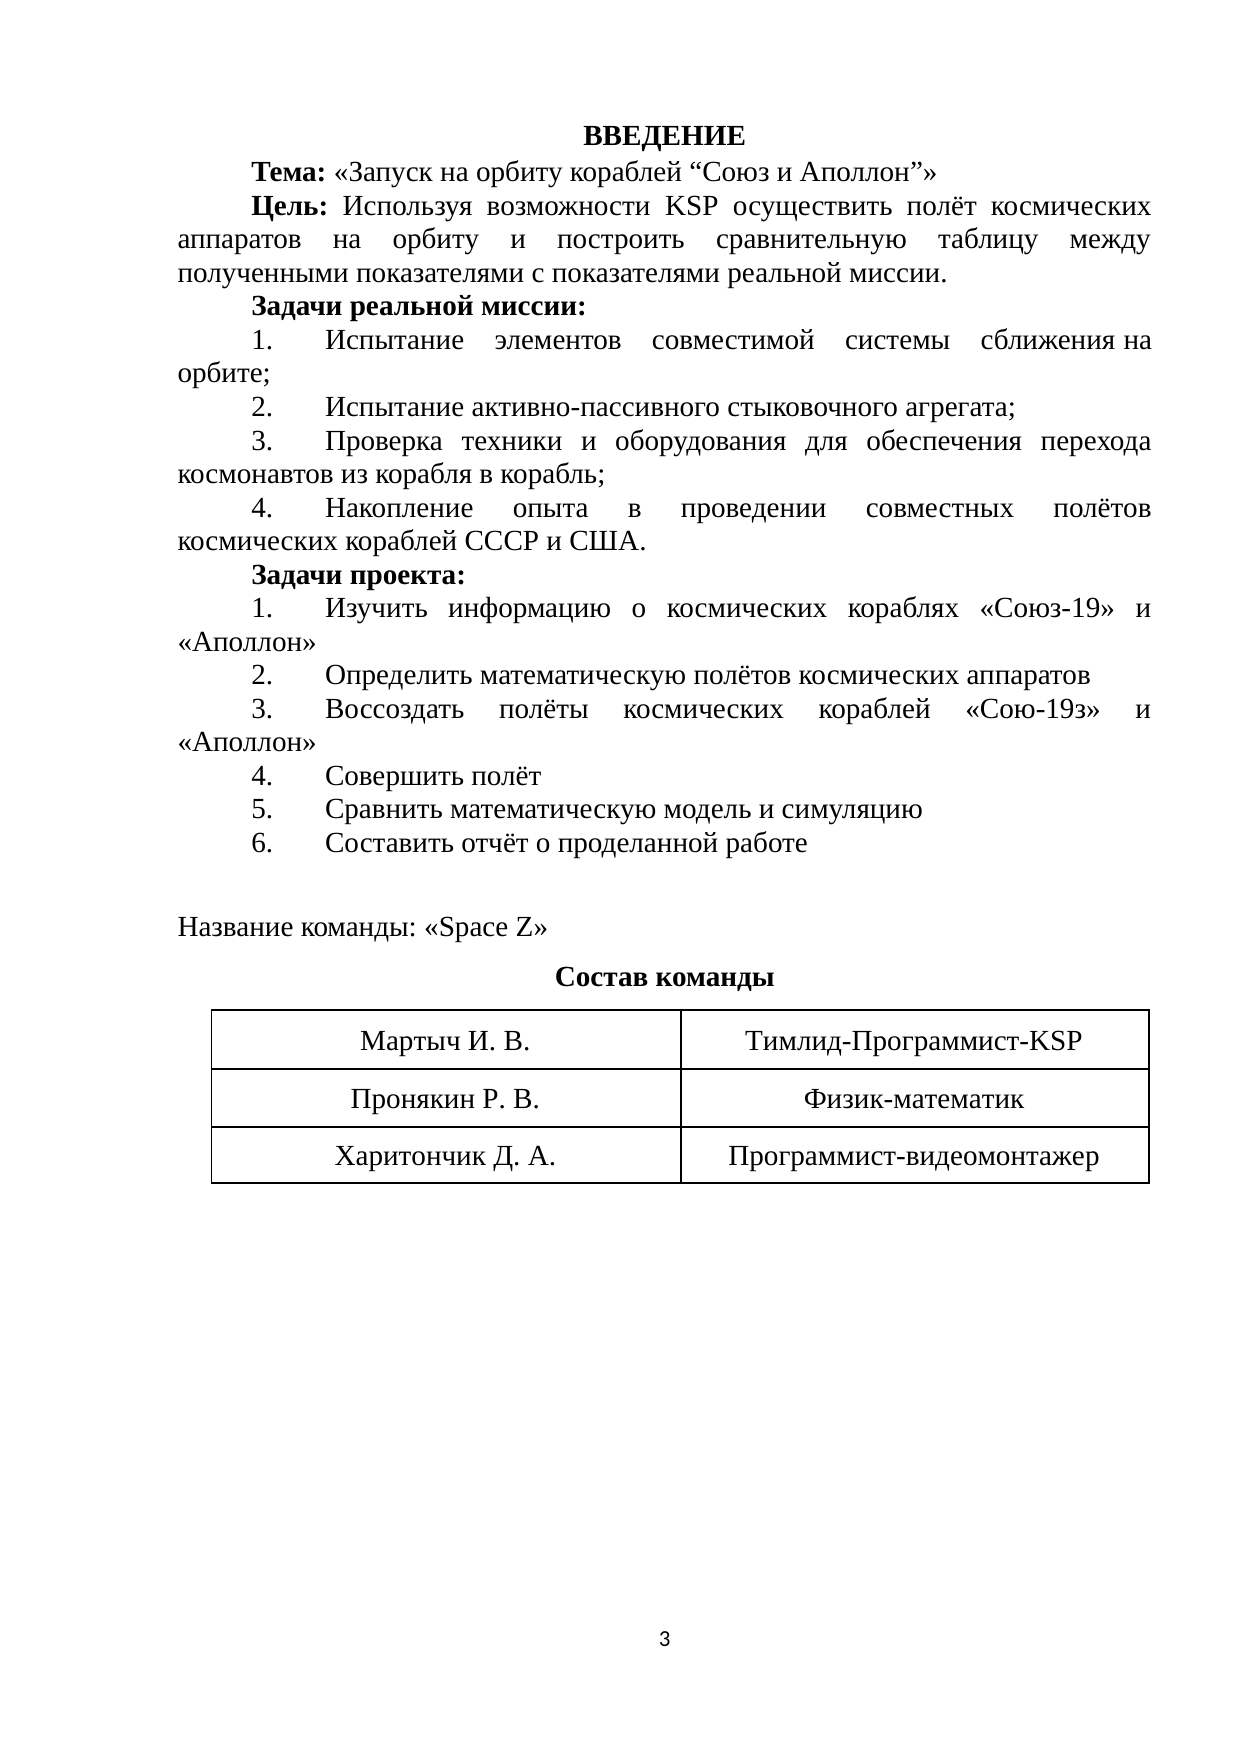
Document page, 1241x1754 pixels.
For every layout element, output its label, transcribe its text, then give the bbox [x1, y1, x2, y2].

list Накопление опыта в проведении совместных полётов космических кораблей СССР и США. [177, 490, 1152, 557]
text Задачи реальной миссии: [177, 288, 1152, 322]
list Совершить полёт [177, 758, 1152, 792]
subtitle ВВЕДЕНИЕ [177, 118, 1152, 152]
text Цель: Используя возможности KSP осуществить полёт космических аппаратов на орбиту и построить сравнительную таблицу между полученными показателями с показателями реальной миссии. [177, 188, 1152, 288]
table_cell Пронякин Р. В. [212, 1070, 680, 1126]
text Тема: «Запуск на орбиту кораблей “Союз и Аполлон”» [177, 154, 1152, 188]
text Состав команды [177, 959, 1152, 993]
table_cell Программист-видеомонтажер [682, 1128, 1148, 1182]
table_header Мартыч И. В. [212, 1011, 680, 1068]
list Испытание элементов совместимой системы сближения на орбите; [177, 322, 1152, 389]
list Испытание активно-пассивного стыковочного агрегата; [177, 389, 1152, 423]
list Проверка техники и оборудования для обеспечения перехода космонавтов из корабля в корабль; [177, 423, 1152, 490]
list Воссоздать полёты космических кораблей «Сою-19з» и «Аполлон» [177, 691, 1152, 758]
text Задачи проекта: [177, 557, 1152, 590]
list Составить отчёт о проделанной работе [177, 825, 1152, 859]
text Название команды: «Space Z» [177, 909, 1152, 942]
list Определить математическую полётов космических аппаратов [177, 657, 1152, 691]
list Изучить информацию о космических кораблях «Союз-19» и «Аполлон» [177, 590, 1152, 657]
table_cell Физик-математик [682, 1070, 1148, 1126]
table_header Тимлид-Программист-KSP [682, 1011, 1148, 1068]
table_cell Харитончик Д. А. [212, 1128, 680, 1182]
list Сравнить математическую модель и симуляцию [177, 792, 1152, 825]
